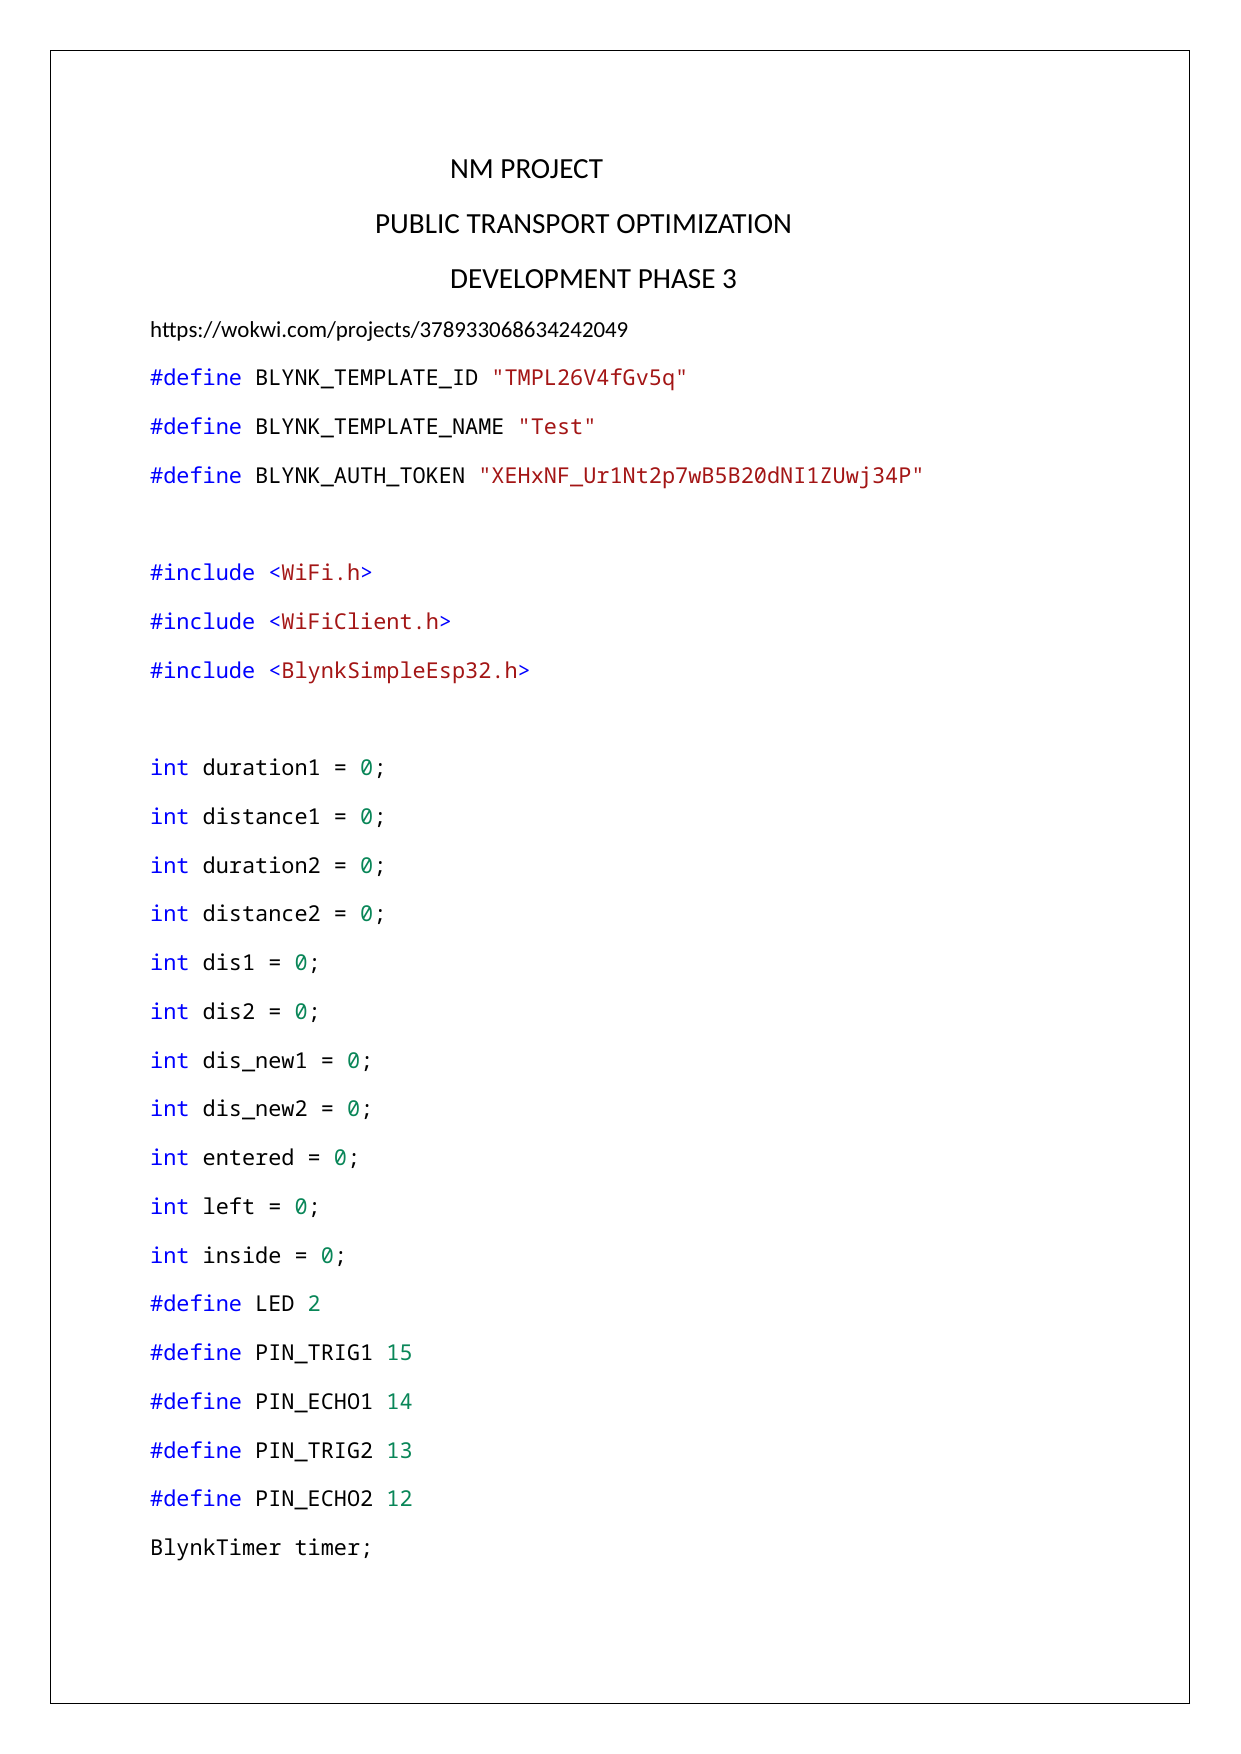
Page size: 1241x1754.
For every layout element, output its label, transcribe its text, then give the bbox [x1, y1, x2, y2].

text #define PIN_ECHO2 12 [150, 1483, 1090, 1513]
text PUBLIC TRANSPORT OPTIMIZATION [150, 205, 1090, 241]
text #define PIN_ECHO1 14 [150, 1386, 1090, 1416]
text #define BLYNK_AUTH_TOKEN "XEHxNF_Ur1Nt2p7wB5B20dNI1ZUwj34P" [150, 460, 1090, 489]
text int inside = 0; [150, 1240, 1090, 1269]
text int distance2 = 0; [150, 898, 1090, 928]
text #define PIN_TRIG1 15 [150, 1337, 1090, 1367]
text https://wokwi.com/projects/378933068634242049 [150, 315, 1090, 343]
text NM PROJECT [150, 150, 1090, 186]
text int dis2 = 0; [150, 996, 1090, 1026]
text int dis_new1 = 0; [150, 1045, 1090, 1074]
text int duration2 = 0; [150, 850, 1090, 879]
text DEVELOPMENT PHASE 3 [150, 260, 1090, 296]
text #include <WiFi.h> [150, 557, 1090, 587]
text #include <WiFiClient.h> [150, 606, 1090, 636]
text #include <BlynkSimpleEsp32.h> [150, 655, 1090, 684]
text int entered = 0; [150, 1142, 1090, 1172]
text #define LED 2 [150, 1288, 1090, 1318]
text int dis1 = 0; [150, 947, 1090, 977]
text BlynkTimer timer; [150, 1532, 1090, 1562]
text int distance1 = 0; [150, 801, 1090, 831]
text #define BLYNK_TEMPLATE_NAME "Test" [150, 411, 1090, 441]
text int left = 0; [150, 1191, 1090, 1221]
text int dis_new2 = 0; [150, 1093, 1090, 1123]
text #define PIN_TRIG2 13 [150, 1435, 1090, 1464]
text int duration1 = 0; [150, 752, 1090, 782]
text #define BLYNK_TEMPLATE_ID "TMPL26V4fGv5q" [150, 362, 1090, 392]
